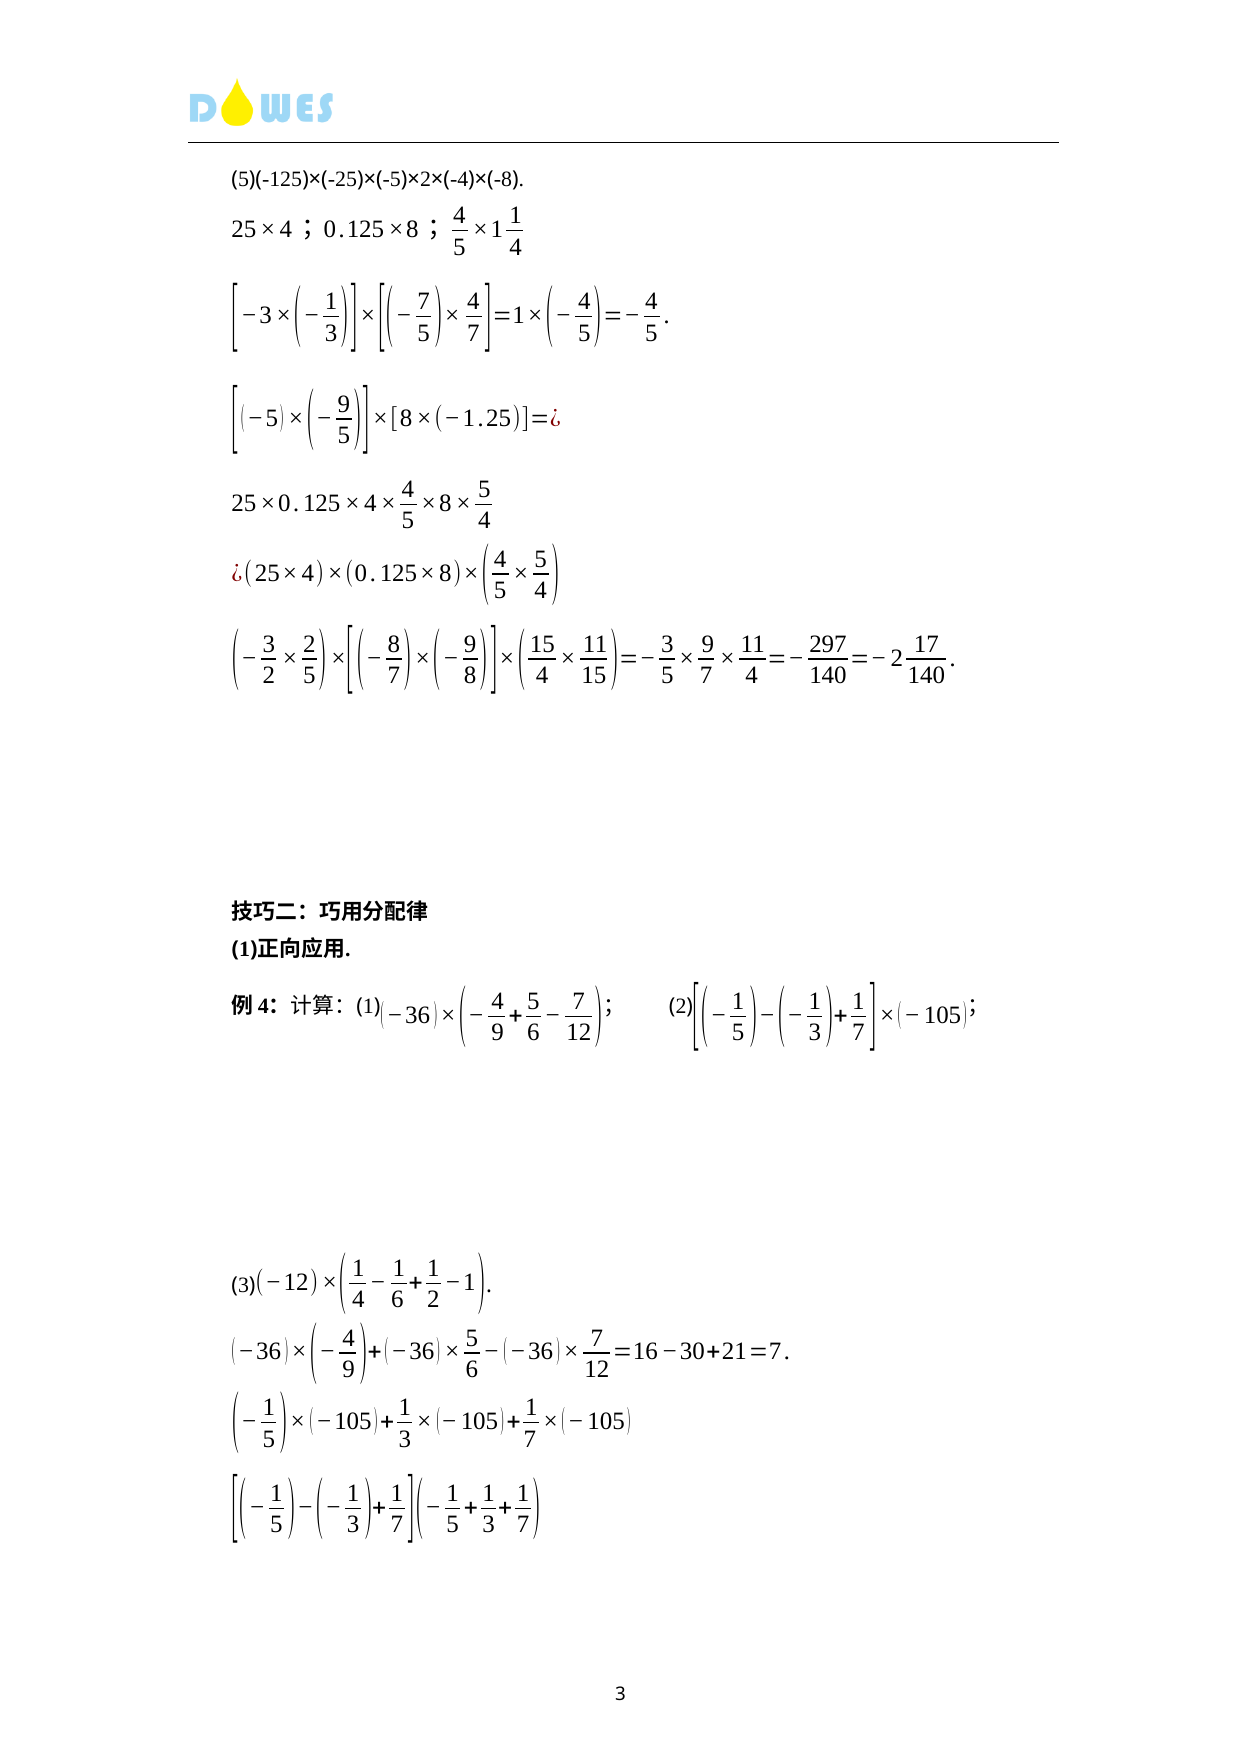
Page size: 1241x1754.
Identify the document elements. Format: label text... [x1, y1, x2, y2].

text [温馨提示]巧妙地运用分配律，可避免异分母分数相加减的繁琐运算，要特别注意符号问题，如本例中-105的负号不能丢，要简化成后，再与-105分别相乘. [187, 1460, 1053, 1558]
text 技巧二：巧用分配律 [187, 894, 1053, 926]
text 解析：(2)中运用乘法的交换律和结合律将分子、分母约分；(3)这6个因数相乘，同样先确定积的符号为正；然后将绝对值相乘，在此过程中分三组结合，计算更简便. [187, 199, 1053, 264]
text 例4：计算：(1)； (2)； [187, 968, 1053, 1066]
text (3). [187, 1252, 1053, 1317]
text 解：(1)原式= [187, 1321, 1053, 1386]
text (5)(-125)×(-25)×(-5)×2×(-4)×(-8). [187, 162, 1053, 194]
picture [178, 71, 346, 139]
text (4)原式= [187, 611, 1053, 708]
text (1)正向应用. [187, 931, 1053, 963]
text 解：(1)原式= [187, 268, 1053, 366]
text (2)原式=9×(-10)=-90. [187, 371, 1053, 468]
text (2)原式= [187, 1391, 1053, 1456]
text (3)原式= [187, 473, 1053, 538]
